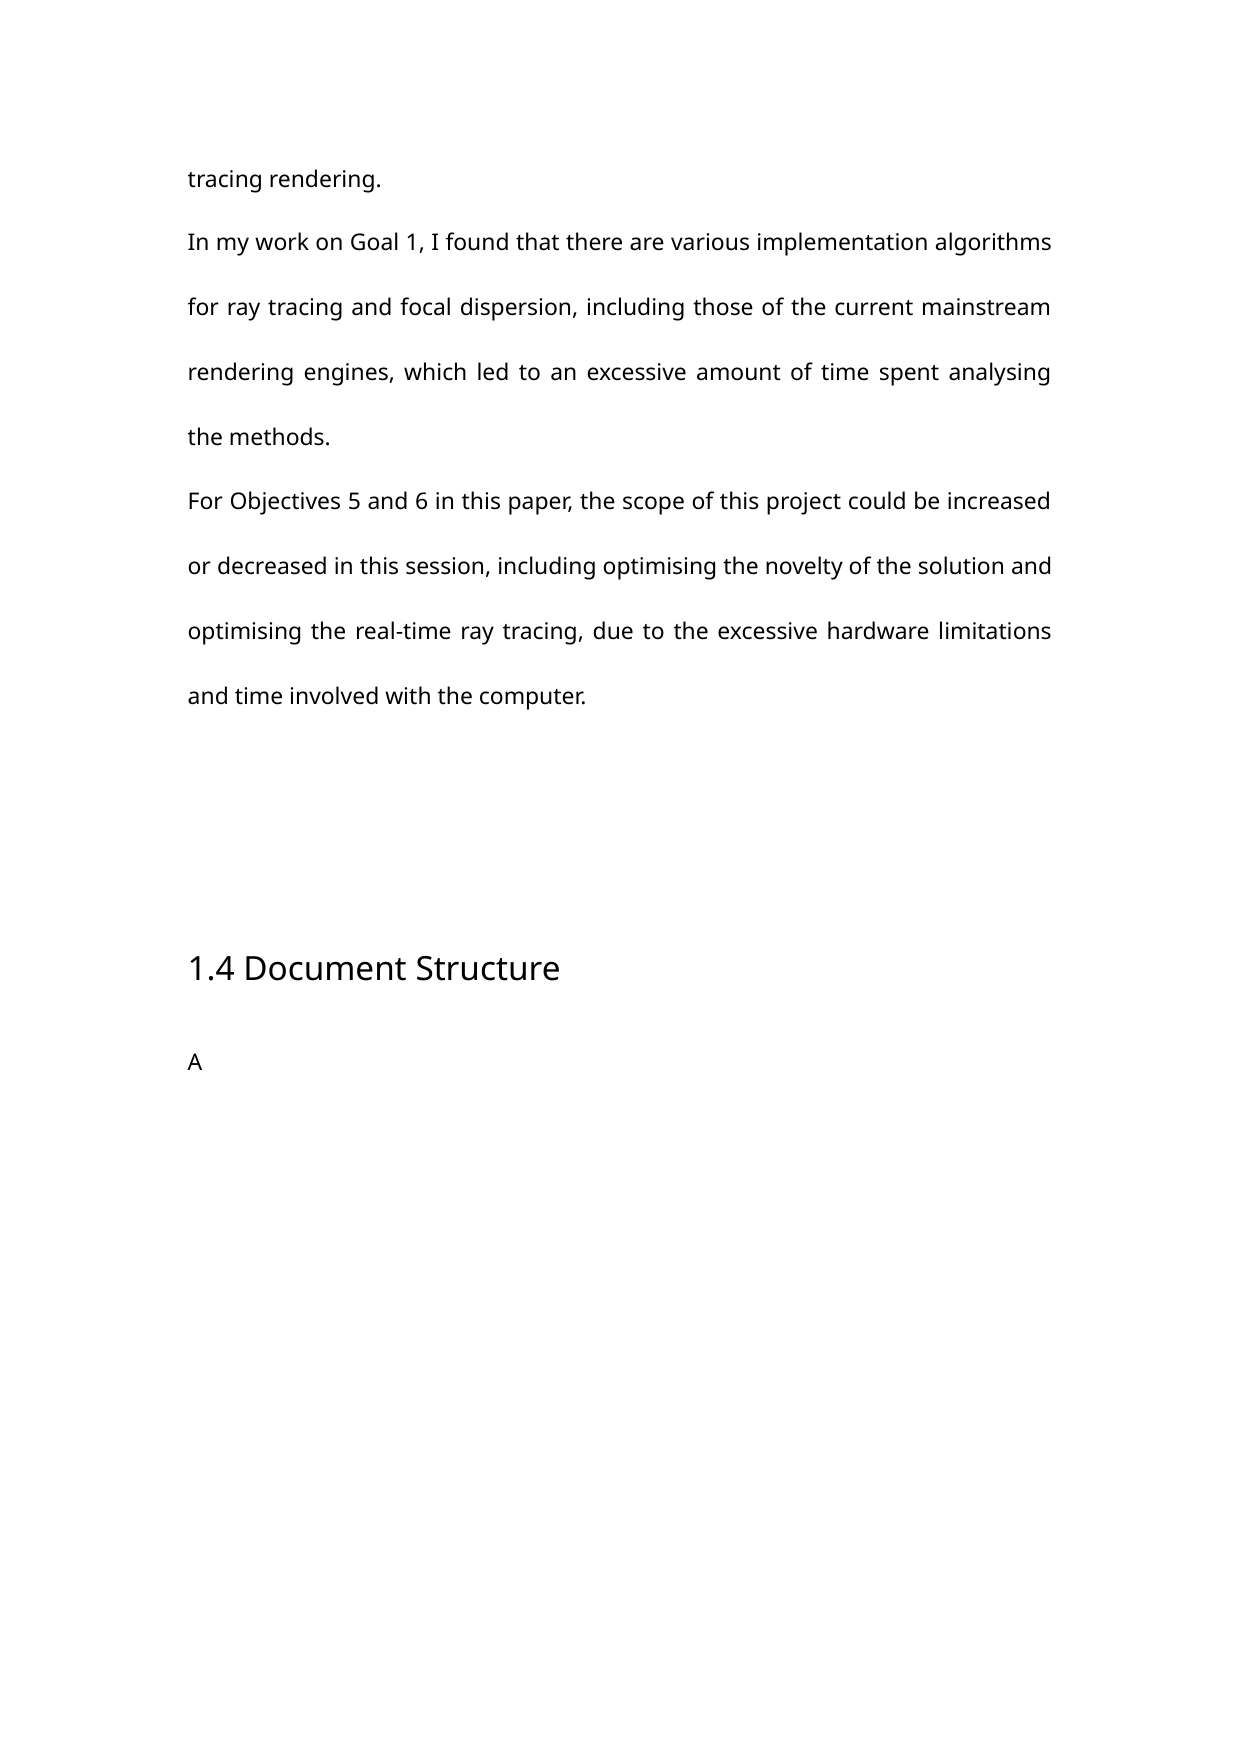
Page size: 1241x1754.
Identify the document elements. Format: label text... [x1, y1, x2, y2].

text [187, 162, 1053, 194]
text For Objectives 5 and 6 in this paper, the scope of this project could be increased or decreased in this session, including optimising the novelty of the solution and optimising the real-time ray tracing, due to the excessive hardware limitations and time involved with the computer. [187, 484, 1053, 712]
text In my work on Goal 1, I found that there are various implementation algorithms for ray tracing and focal dispersion, including those of the current mainstream rendering engines, which led to an excessive amount of time spent analysing the methods. [187, 226, 1053, 453]
text A [187, 1045, 1053, 1077]
text 1.4 Document Structure [187, 934, 1053, 999]
